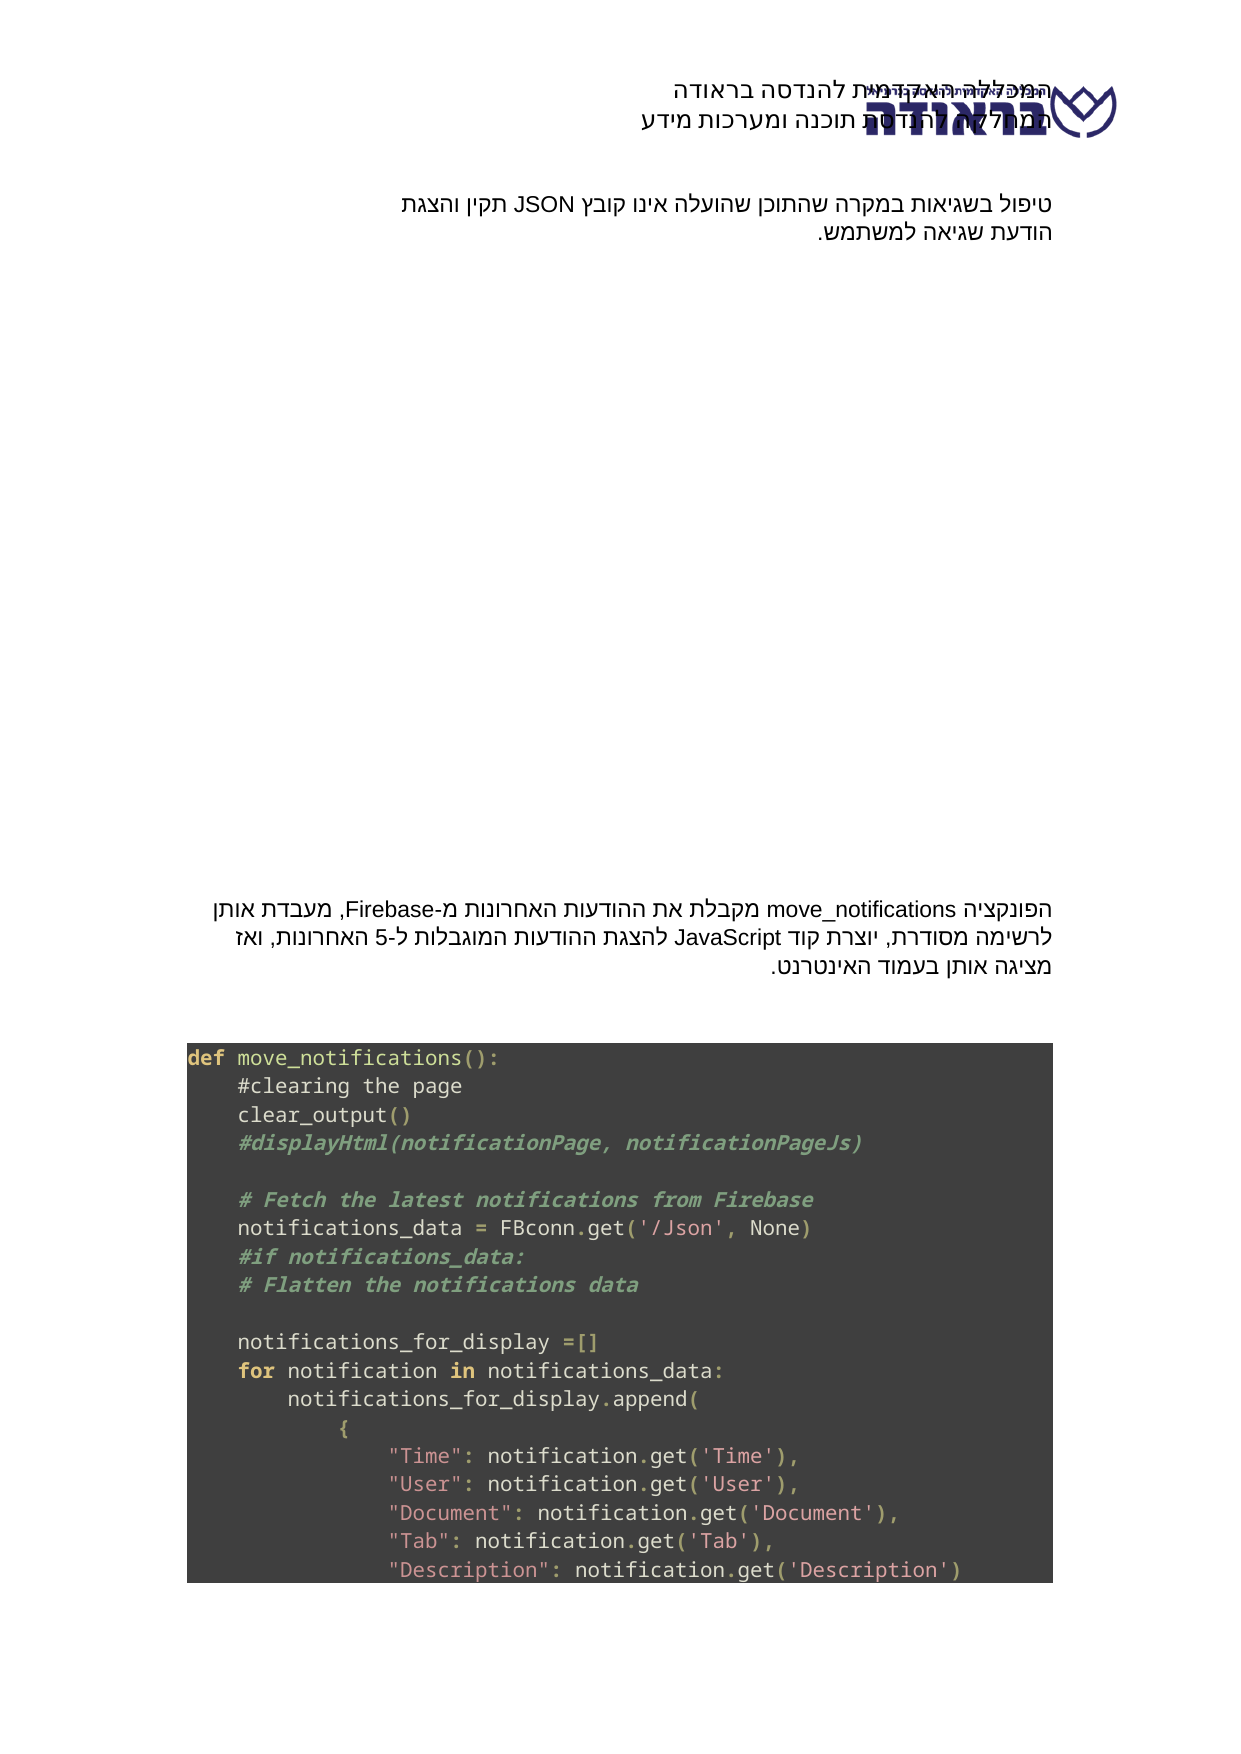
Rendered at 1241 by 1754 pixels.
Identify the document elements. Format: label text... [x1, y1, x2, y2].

text { [187, 1413, 1053, 1441]
text #if notifications_data: [187, 1242, 1053, 1270]
text notifications_data = FBconn.get('/Json', None) [187, 1213, 1053, 1242]
text "User": notification.get('User'), [187, 1469, 1053, 1498]
text clear_output() [187, 1100, 1053, 1128]
text #clearing the page [187, 1071, 1053, 1100]
text def move_notifications(): [187, 1043, 1053, 1071]
text "Document": notification.get('Document'), [187, 1498, 1053, 1526]
text notifications_for_display =[] [187, 1327, 1053, 1356]
text "Description": notification.get('Description') [187, 1555, 1053, 1583]
text notifications_for_display.append( [187, 1384, 1053, 1413]
picture [858, 79, 1123, 143]
text # Flatten the notifications data [187, 1270, 1053, 1299]
text # Fetch the latest notifications from Firebase [187, 1185, 1053, 1213]
text הפונקציה move_notifications מקבלת את ההודעות האחרונות מ-Firebase, מעבדת אותן לרשימה מסודרת, יוצרת קוד JavaScript להצגת ההודעות המוגבלות ל-5 האחרונות, ואז מציגה אותן בעמוד האינטרנט. [187, 896, 1053, 979]
text #displayHtml(notificationPage, notificationPageJs) [187, 1128, 1053, 1157]
text "Time": notification.get('Time'), [187, 1441, 1053, 1469]
text טיפול בשגיאות במקרה שהתוכן שהועלה אינו קובץ JSON תקין והצגת הודעת שגיאה למשתמש. [187, 191, 1053, 246]
text for notification in notifications_data: [187, 1356, 1053, 1384]
text "Tab": notification.get('Tab'), [187, 1526, 1053, 1555]
